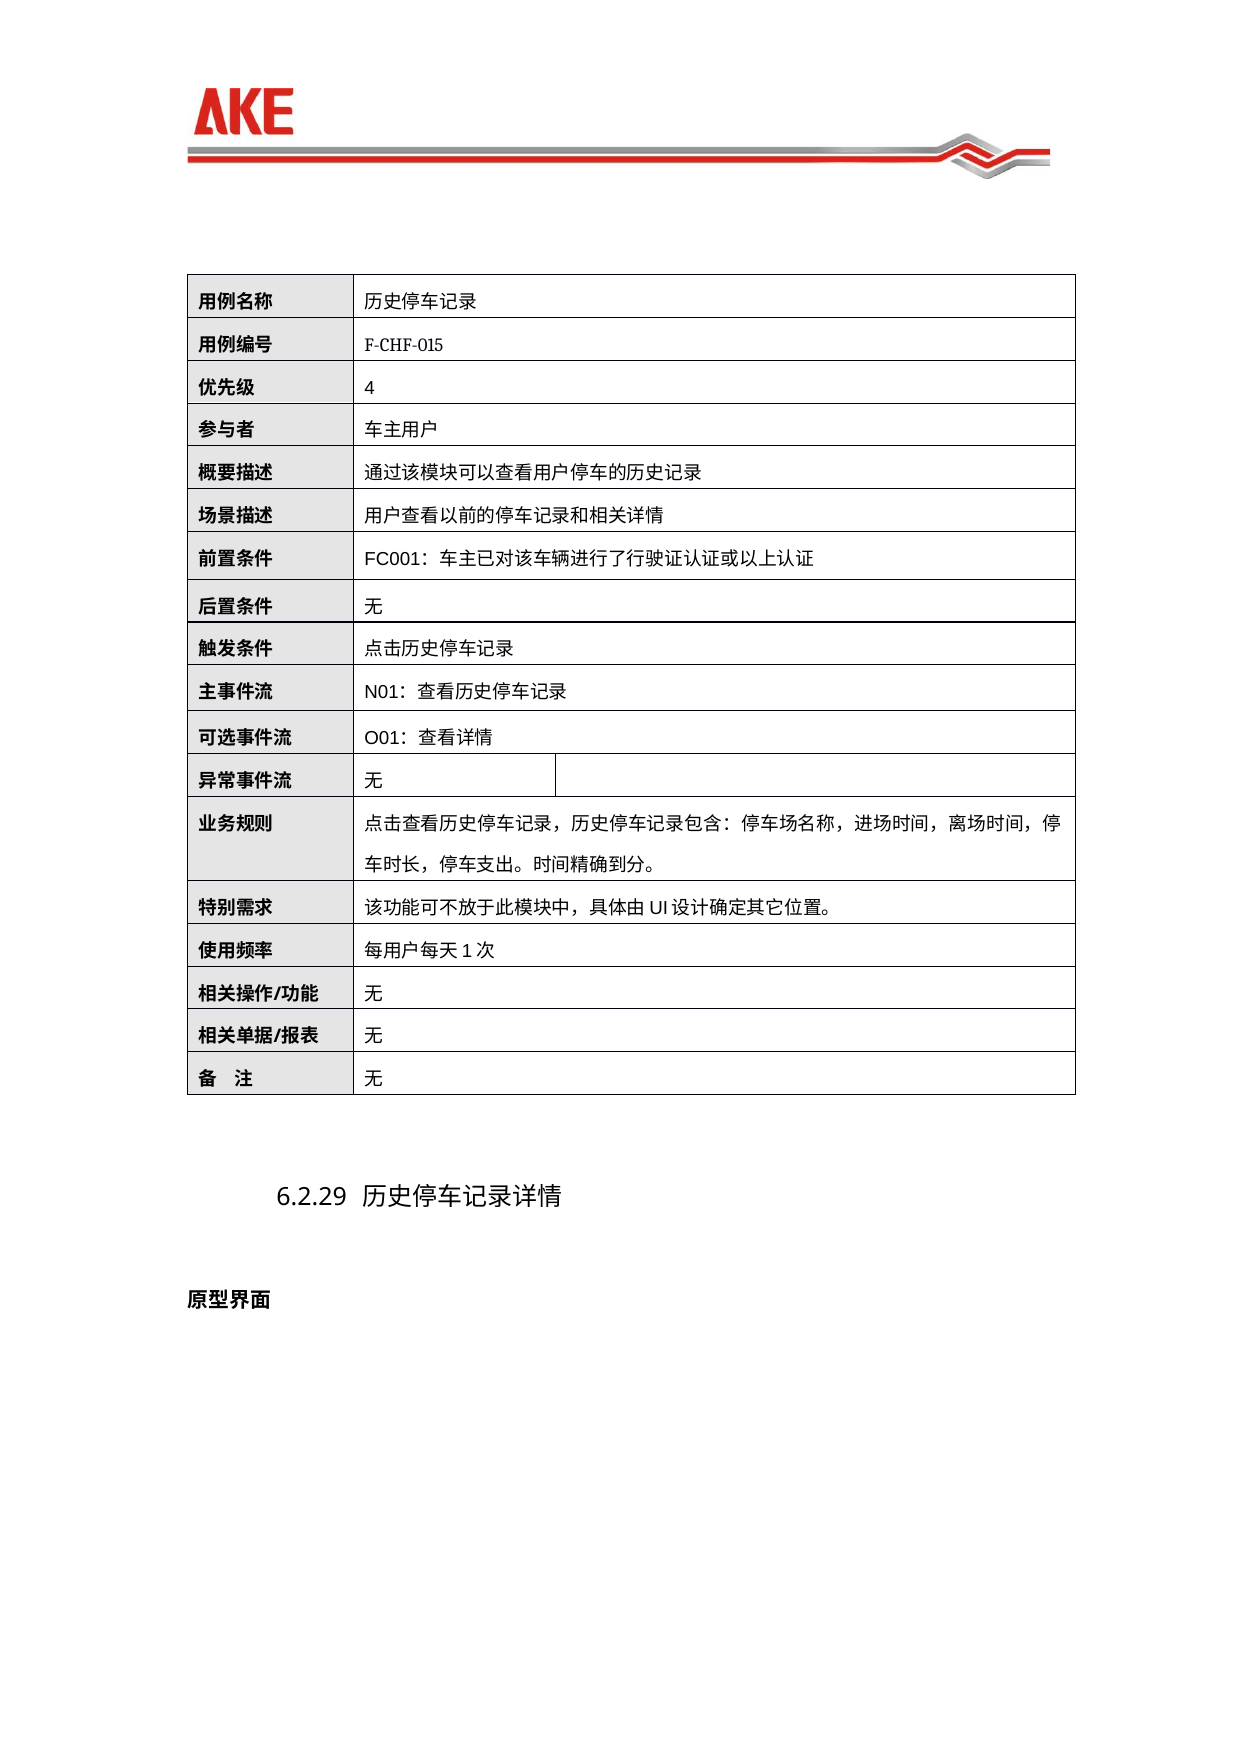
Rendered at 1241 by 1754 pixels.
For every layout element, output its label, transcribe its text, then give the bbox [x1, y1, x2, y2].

table_cell 无 [354, 754, 555, 796]
table_cell 车主用户 [354, 404, 1075, 445]
text 原型界面 [187, 1282, 1053, 1314]
table_cell 用例编号 [188, 318, 353, 360]
table_cell 场景描述 [188, 489, 353, 531]
table_cell 备 注 [188, 1052, 353, 1094]
table_cell 概要描述 [188, 446, 353, 488]
table_cell 点击历史停车记录 [354, 623, 1075, 664]
table_cell 前置条件 [188, 532, 353, 579]
table_cell 主事件流 [188, 665, 353, 710]
table_cell O01：查看详情 [354, 711, 1075, 753]
table_cell 用户查看以前的停车记录和相关详情 [354, 489, 1075, 531]
table_cell 无 [354, 967, 1075, 1008]
table_cell F-CHF-015 [354, 318, 1075, 360]
table_cell N01：查看历史停车记录 [354, 665, 1075, 710]
table_cell 无 [354, 1052, 1075, 1094]
table_cell 相关单据/报表 [188, 1009, 353, 1051]
table_header 历史停车记录 [354, 275, 1075, 317]
subtitle 历史停车记录详情 [276, 1162, 1053, 1227]
table_cell 点击查看历史停车记录，历史停车记录包含：停车场名称，进场时间，离场时间，停车时长，停车支出。时间精确到分。 [354, 797, 1075, 880]
table_cell 使用频率 [188, 924, 353, 966]
table_cell 相关操作/功能 [188, 967, 353, 1008]
table_cell FC001：车主已对该车辆进行了行驶证认证或以上认证 [354, 532, 1075, 579]
table_cell 触发条件 [188, 623, 353, 664]
picture [187, 88, 1050, 179]
table_cell 无 [354, 1009, 1075, 1051]
table_cell 后置条件 [188, 580, 353, 621]
table_cell 异常事件流 [188, 754, 353, 796]
table_cell 特别需求 [188, 881, 353, 923]
table_cell 通过该模块可以查看用户停车的历史记录 [354, 446, 1075, 488]
table_cell 参与者 [188, 404, 353, 445]
table_cell 该功能可不放于此模块中，具体由UI设计确定其它位置。 [354, 881, 1075, 923]
table_cell 业务规则 [188, 797, 353, 880]
table_cell [556, 754, 1075, 796]
table_cell 4 [354, 361, 1075, 402]
table_cell 可选事件流 [188, 711, 353, 753]
table_header 用例名称 [188, 275, 353, 317]
table_cell 无 [354, 580, 1075, 621]
table_cell 每用户每天1次 [354, 924, 1075, 966]
table_cell 优先级 [188, 361, 353, 402]
